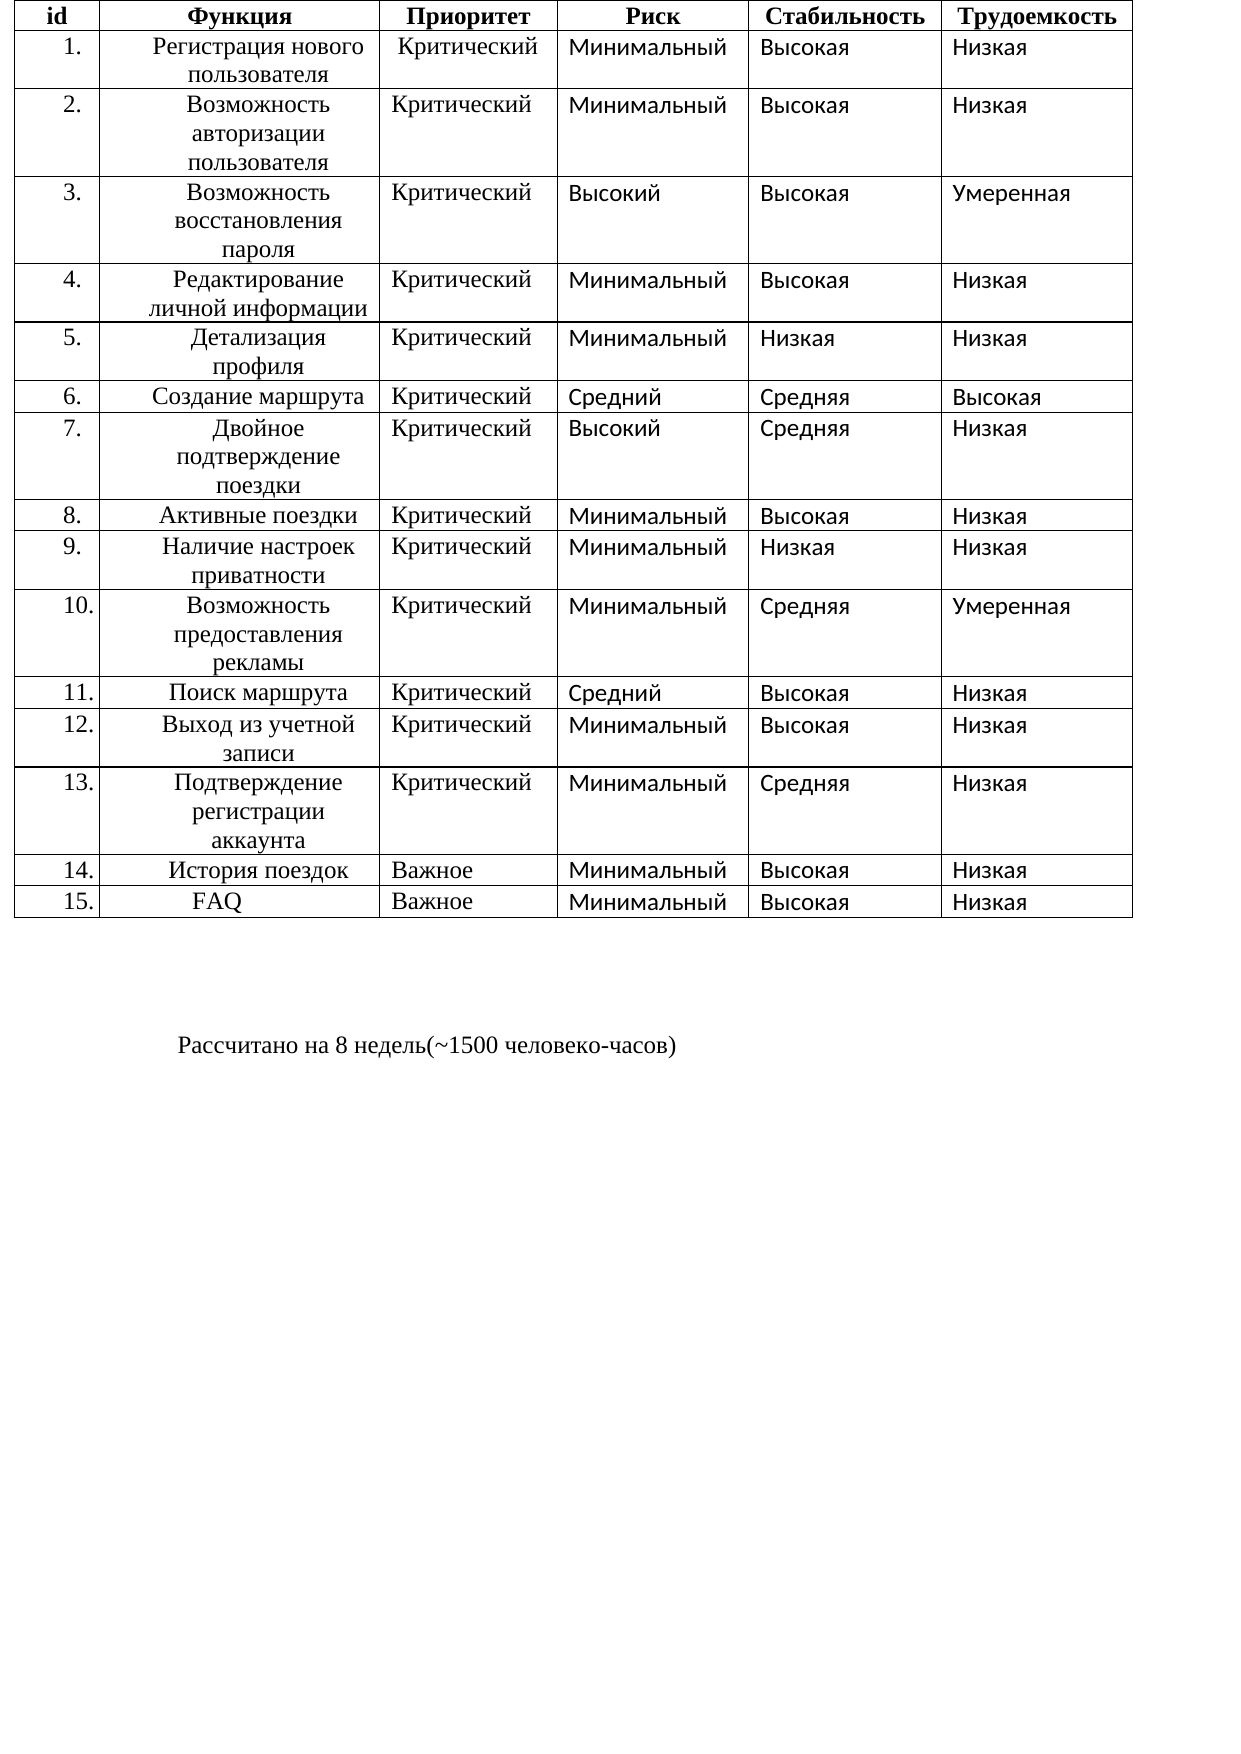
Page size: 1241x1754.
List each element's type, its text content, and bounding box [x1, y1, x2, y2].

table_cell Критический [380, 264, 557, 321]
table_cell Высокий [558, 177, 748, 263]
table_cell Важное [380, 886, 557, 917]
text Рассчитано на 8 недель(~1500 человеко-часов) [177, 1030, 1152, 1058]
table_cell Высокая [749, 677, 941, 708]
table_cell [15, 768, 99, 854]
table_cell Высокий [558, 413, 748, 499]
table_cell [15, 31, 99, 88]
table_cell Низкая [942, 31, 1132, 88]
table_cell Минимальный [558, 709, 748, 766]
table_cell [15, 264, 99, 321]
table_cell Критический [380, 89, 557, 176]
table_cell Низкая [942, 89, 1132, 176]
table_cell Минимальный [558, 855, 748, 885]
table_cell Низкая [749, 531, 941, 589]
table_cell [15, 177, 99, 263]
table_cell Минимальный [558, 531, 748, 589]
table_cell Критический [380, 177, 557, 263]
table_cell Высокая [749, 89, 941, 176]
table_cell Низкая [942, 264, 1132, 321]
table_cell Возможность предоставления рекламы [100, 590, 379, 676]
table_cell Высокая [749, 886, 941, 917]
table_cell Высокая [942, 381, 1132, 412]
table_cell Высокая [749, 709, 941, 766]
table_cell Низкая [942, 855, 1132, 885]
table_cell Средняя [749, 768, 941, 854]
table_header Трудоемкость [942, 1, 1132, 30]
table_cell Средняя [749, 590, 941, 676]
table_cell Наличие настроек приватности [100, 531, 379, 589]
table_cell Высокая [749, 31, 941, 88]
table_cell [15, 323, 99, 380]
table_cell Умеренная [942, 177, 1132, 263]
table_cell FAQ [100, 886, 379, 917]
table_cell Низкая [942, 677, 1132, 708]
table_cell Средний [558, 381, 748, 412]
table_cell Критический [380, 413, 557, 499]
table_header Функция [100, 1, 379, 30]
table_header Риск [558, 1, 748, 30]
table_cell Средняя [749, 381, 941, 412]
table_cell [15, 531, 99, 589]
table_cell [15, 709, 99, 766]
table_cell Минимальный [558, 500, 748, 530]
table_cell Высокая [749, 264, 941, 321]
table_cell [15, 677, 99, 708]
table_cell Важное [380, 855, 557, 885]
table_cell Создание маршрута [100, 381, 379, 412]
table_header id [15, 1, 99, 30]
table_cell [15, 590, 99, 676]
table_cell Двойное подтверждение поездки [100, 413, 379, 499]
table_cell Активные поездки [100, 500, 379, 530]
table_cell Низкая [942, 500, 1132, 530]
table_header Приоритет [380, 1, 557, 30]
table_cell Низкая [942, 709, 1132, 766]
table_cell Низкая [942, 413, 1132, 499]
table_cell Регистрация нового пользователя [100, 31, 379, 88]
table_cell [15, 886, 99, 917]
table_cell Средний [558, 677, 748, 708]
table_cell Минимальный [558, 323, 748, 380]
table_cell Редактирование личной информации [100, 264, 379, 321]
table_cell Критический [380, 500, 557, 530]
table_cell Критический [380, 31, 557, 88]
table_cell Низкая [749, 323, 941, 380]
table_cell Детализация профиля [100, 323, 379, 380]
table_cell История поездок [100, 855, 379, 885]
table_cell Низкая [942, 531, 1132, 589]
table_cell Умеренная [942, 590, 1132, 676]
table_cell Критический [380, 531, 557, 589]
table_cell Низкая [942, 323, 1132, 380]
table_cell Минимальный [558, 768, 748, 854]
table_cell Выход из учетной записи [100, 709, 379, 766]
table_cell Критический [380, 677, 557, 708]
table_cell Минимальный [558, 590, 748, 676]
table_cell Минимальный [558, 31, 748, 88]
table_cell [15, 855, 99, 885]
table_cell Подтверждение регистрации аккаунта [100, 768, 379, 854]
table_cell Низкая [942, 886, 1132, 917]
table_cell Низкая [942, 768, 1132, 854]
table_cell Критический [380, 590, 557, 676]
table_cell Минимальный [558, 264, 748, 321]
table_header Стабильность [749, 1, 941, 30]
table_cell Критический [380, 709, 557, 766]
table_cell Высокая [749, 855, 941, 885]
table_cell Критический [380, 381, 557, 412]
table_cell [15, 413, 99, 499]
table_cell Критический [380, 323, 557, 380]
table_cell Возможность авторизации пользователя [100, 89, 379, 176]
table_cell Высокая [749, 500, 941, 530]
table_cell [15, 381, 99, 412]
table_cell [15, 500, 99, 530]
table_cell Поиск маршрута [100, 677, 379, 708]
table_cell [15, 89, 99, 176]
table_cell Минимальный [558, 886, 748, 917]
table_cell Средняя [749, 413, 941, 499]
table_cell Возможность восстановления пароля [100, 177, 379, 263]
table_cell Минимальный [558, 89, 748, 176]
table_cell Высокая [749, 177, 941, 263]
table_cell Критический [380, 768, 557, 854]
